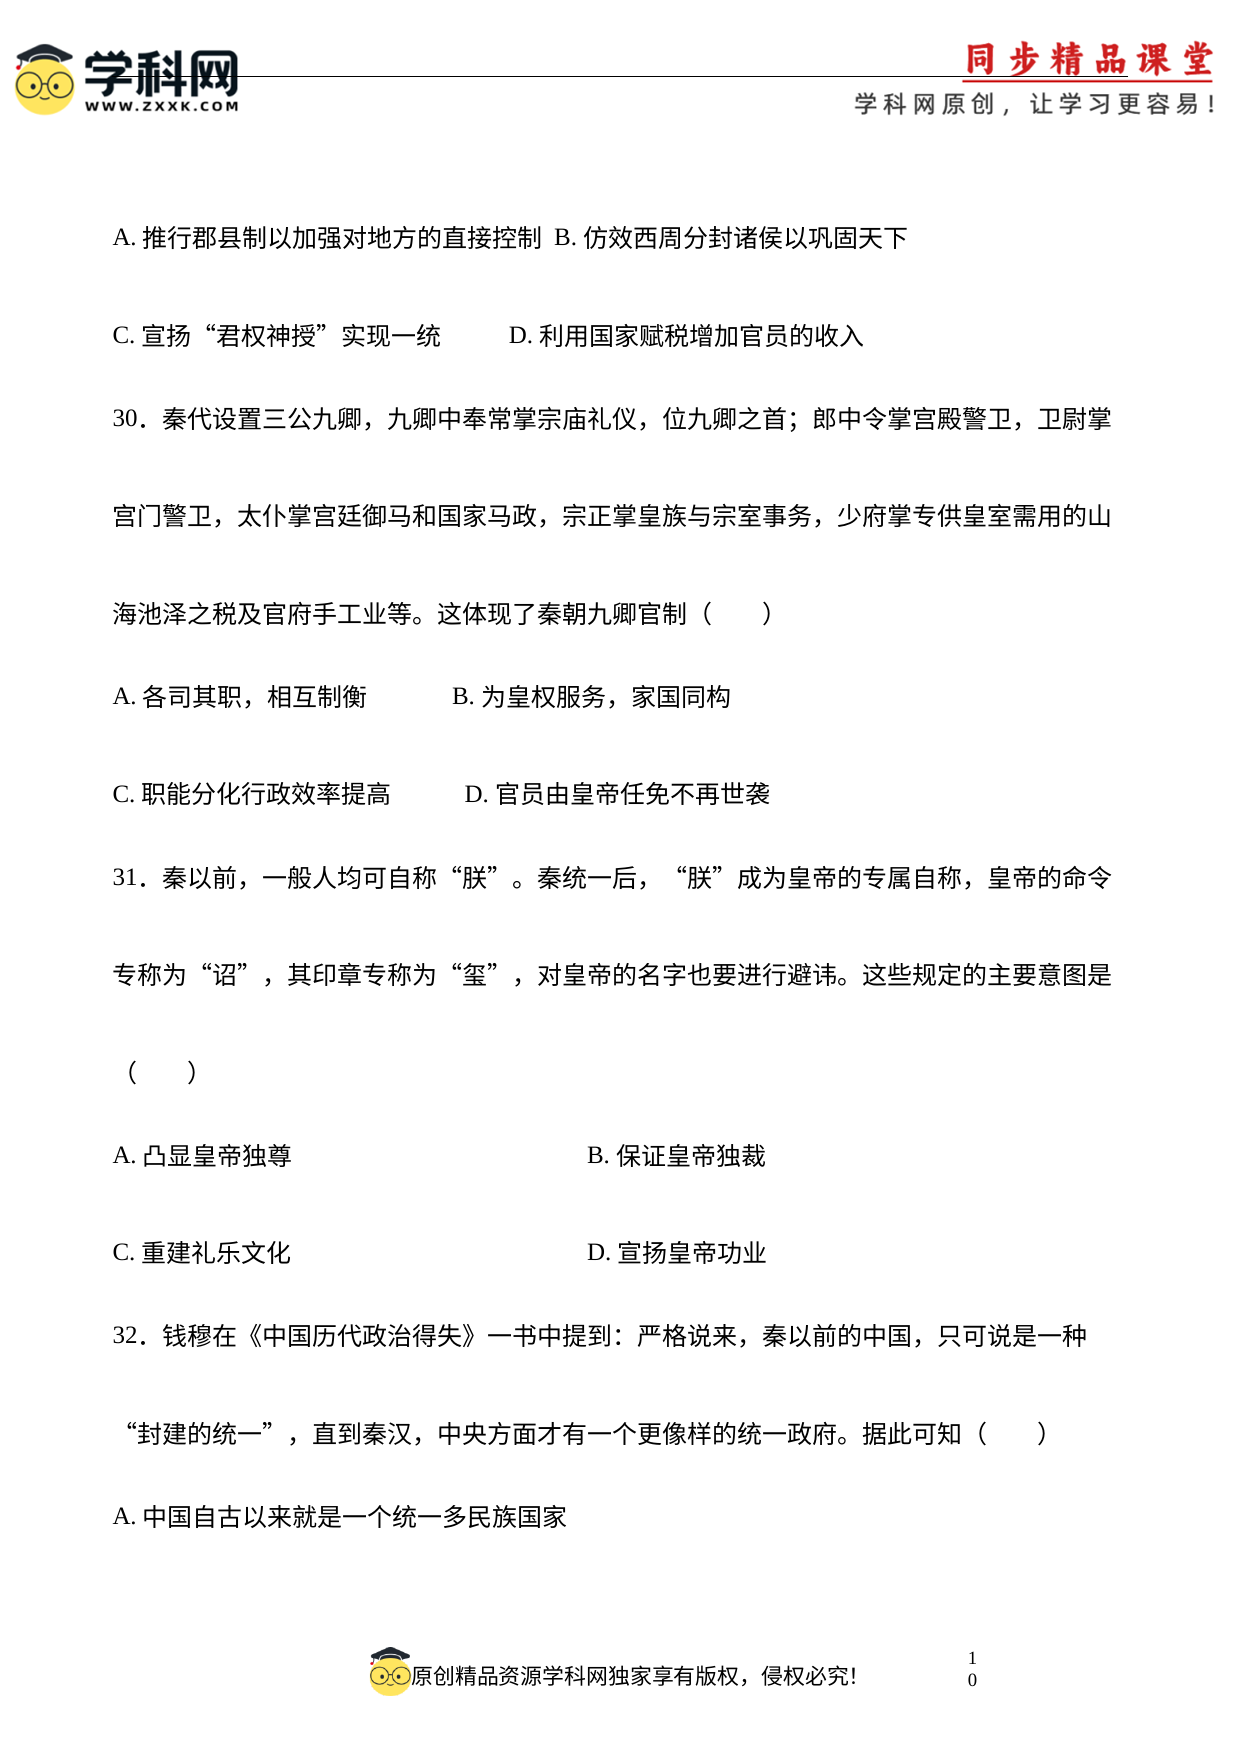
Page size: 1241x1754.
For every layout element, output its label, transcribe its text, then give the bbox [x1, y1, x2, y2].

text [112, 1483, 1128, 1548]
picture [0, 1, 1241, 157]
text 32．钱穆在《中国历代政治得失》一书中提到：严格说来，秦以前的中国，只可说是一种“封建的统一”，直到秦汉，中央方面才有一个更像样的统一政府。据此可知（ ） [112, 1302, 1128, 1465]
text 31．秦以前，一般人均可自称“朕”。秦统一后，“朕”成为皇帝的专属自称，皇帝的命令专称为“诏”，其印章专称为“玺”，对皇帝的名字也要进行避讳。这些规定的主要意图是（ ） [112, 844, 1128, 1104]
text 30．秦代设置三公九卿，九卿中奉常掌宗庙礼仪，位九卿之首；郎中令掌宫殿警卫，卫尉掌宫门警卫，太仆掌宫廷御马和国家马政，宗正掌皇族与宗室事务，少府掌专供皇室需用的山海池泽之税及官府手工业等。这体现了秦朝九卿官制（ ） [112, 385, 1128, 645]
text A. 各司其职，相互制衡 B. 为皇权服务，家国同构 C. 职能分化行政效率提高 D. 官员由皇帝任免不再世袭 [112, 663, 1128, 826]
picture [369, 1647, 412, 1696]
text A. 推行郡县制以加强对地方的直接控制 B. 仿效西周分封诸侯以巩固天下 C. 宣扬“君权神授”实现一统 D. 利用国家赋税增加官员的收入 [112, 107, 1128, 367]
text A. 凸显皇帝独尊 B. 保证皇帝独裁 C. 重建礼乐文化 D. 宣扬皇帝功业 [112, 1122, 1128, 1284]
